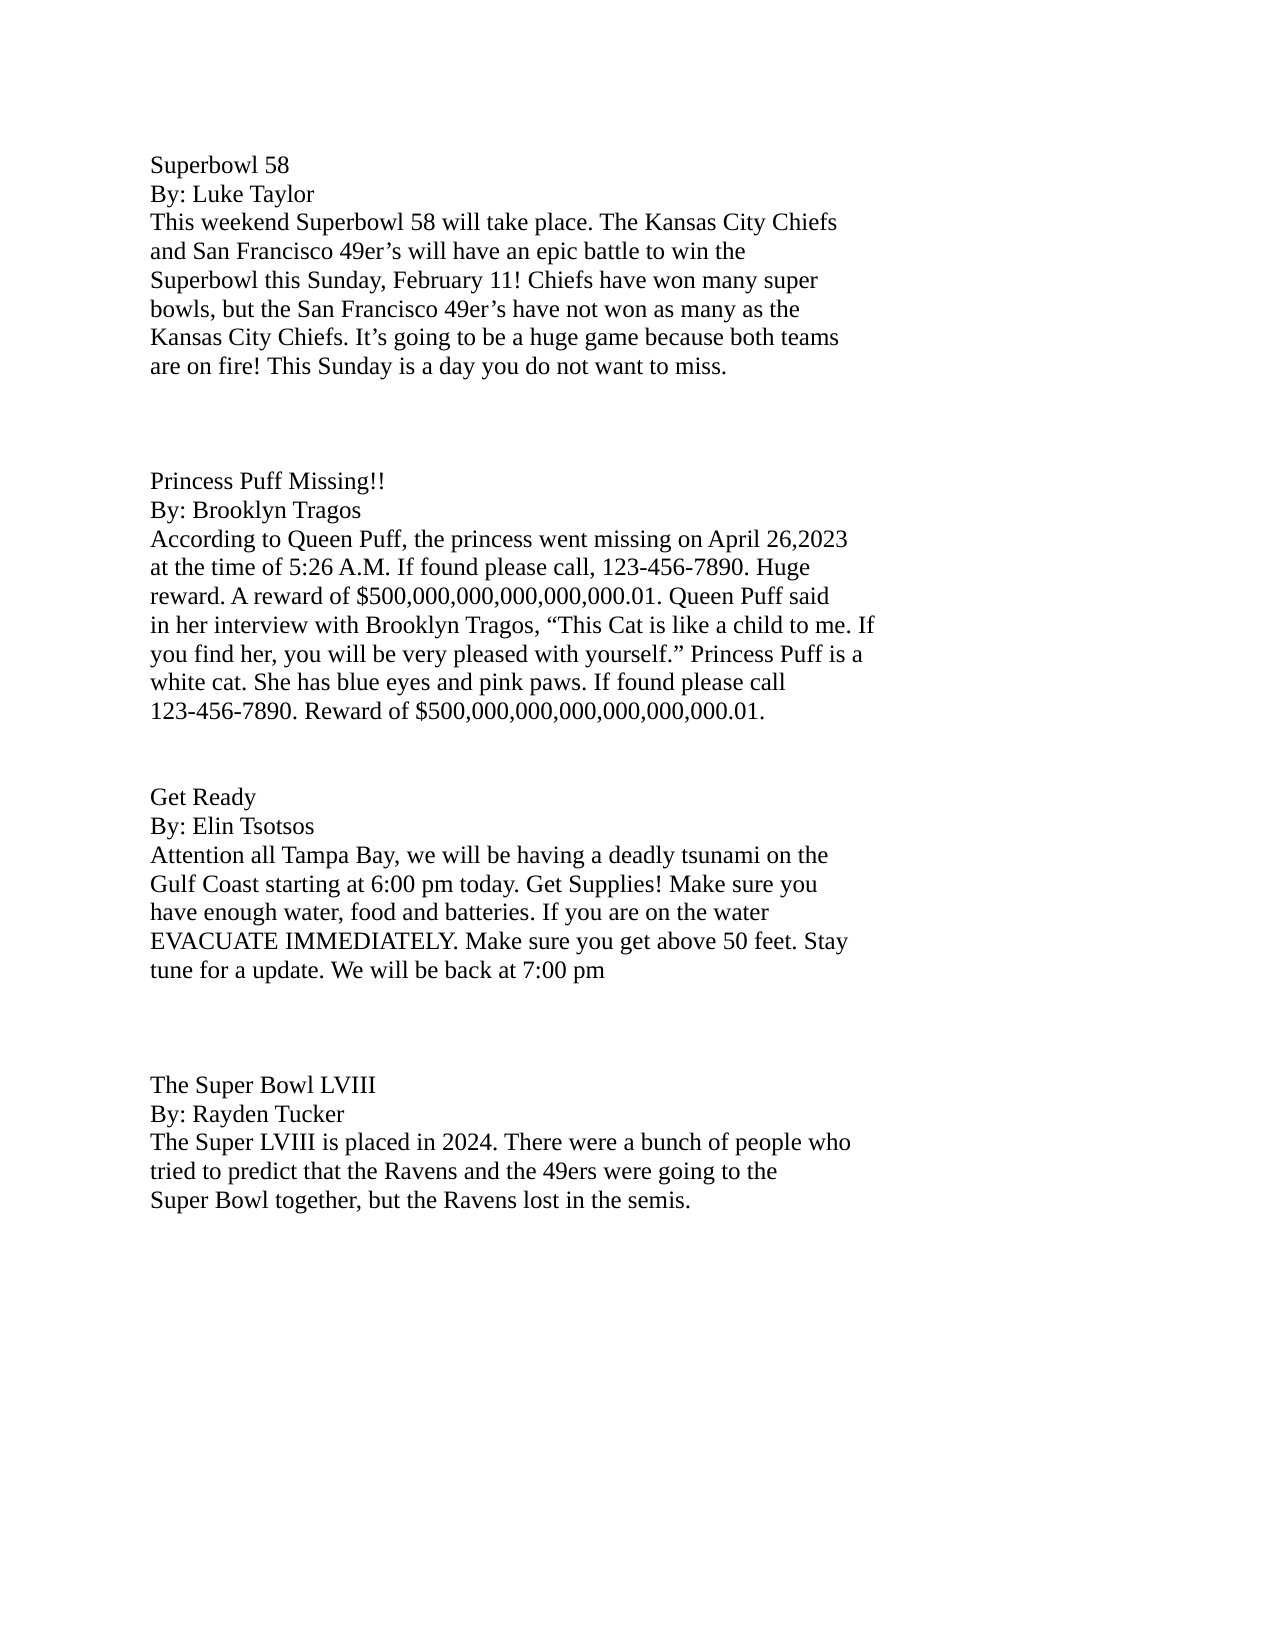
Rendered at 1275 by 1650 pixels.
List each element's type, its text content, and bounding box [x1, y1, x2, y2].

text in her interview with Brooklyn Tragos, “This Cat is like a child to me. If [150, 610, 1125, 639]
text Attention all Tampa Bay, we will be having a deadly tsunami on the [150, 840, 1125, 869]
text This weekend Superbowl 58 will take place. The Kansas City Chiefs [150, 207, 1125, 236]
text Get Ready [150, 782, 1125, 811]
text bowls, but the San Francisco 49er’s have not won as many as the [150, 294, 1125, 322]
text at the time of 5:26 A.M. If found please call, 123-456-7890. Huge [150, 552, 1125, 581]
text EVACUATE IMMEDIATELY. Make sure you get above 50 feet. Stay [150, 926, 1125, 955]
text By: Luke Taylor [150, 179, 1125, 207]
text The Super Bowl LVIII [150, 1070, 1125, 1099]
text 123-456-7890. Reward of $500,000,000,000,000,000,000.01. [150, 696, 1125, 725]
text Gulf Coast starting at 6:00 pm today. Get Supplies! Make sure you [150, 869, 1125, 897]
text white cat. She has blue eyes and pink paws. If found please call [150, 667, 1125, 696]
text By: Brooklyn Tragos [150, 495, 1125, 524]
text are on fire! This Sunday is a day you do not want to miss. [150, 351, 1125, 380]
text have enough water, food and batteries. If you are on the water [150, 897, 1125, 926]
text Kansas City Chiefs. It’s going to be a huge game because both teams [150, 322, 1125, 351]
text According to Queen Puff, the princess went missing on April 26,2023 [150, 524, 1125, 552]
text tune for a update. We will be back at 7:00 pm [150, 955, 1125, 984]
text you find her, you will be very pleased with yourself.” Princess Puff is a [150, 639, 1125, 667]
text Superbowl 58 [150, 150, 1125, 179]
text and San Francisco 49er’s will have an epic battle to win the [150, 236, 1125, 265]
text Super Bowl together, but the Ravens lost in the semis. [150, 1185, 1125, 1214]
text By: Elin Tsotsos [150, 811, 1125, 840]
text Princess Puff Missing!! [150, 466, 1125, 495]
text tried to predict that the Ravens and the 49ers were going to the [150, 1156, 1125, 1185]
text The Super LVIII is placed in 2024. There were a bunch of people who [150, 1127, 1125, 1156]
text Superbowl this Sunday, February 11! Chiefs have won many super [150, 265, 1125, 294]
text reward. A reward of $500,000,000,000,000,000.01. Queen Puff said [150, 581, 1125, 610]
text By: Rayden Tucker [150, 1099, 1125, 1127]
